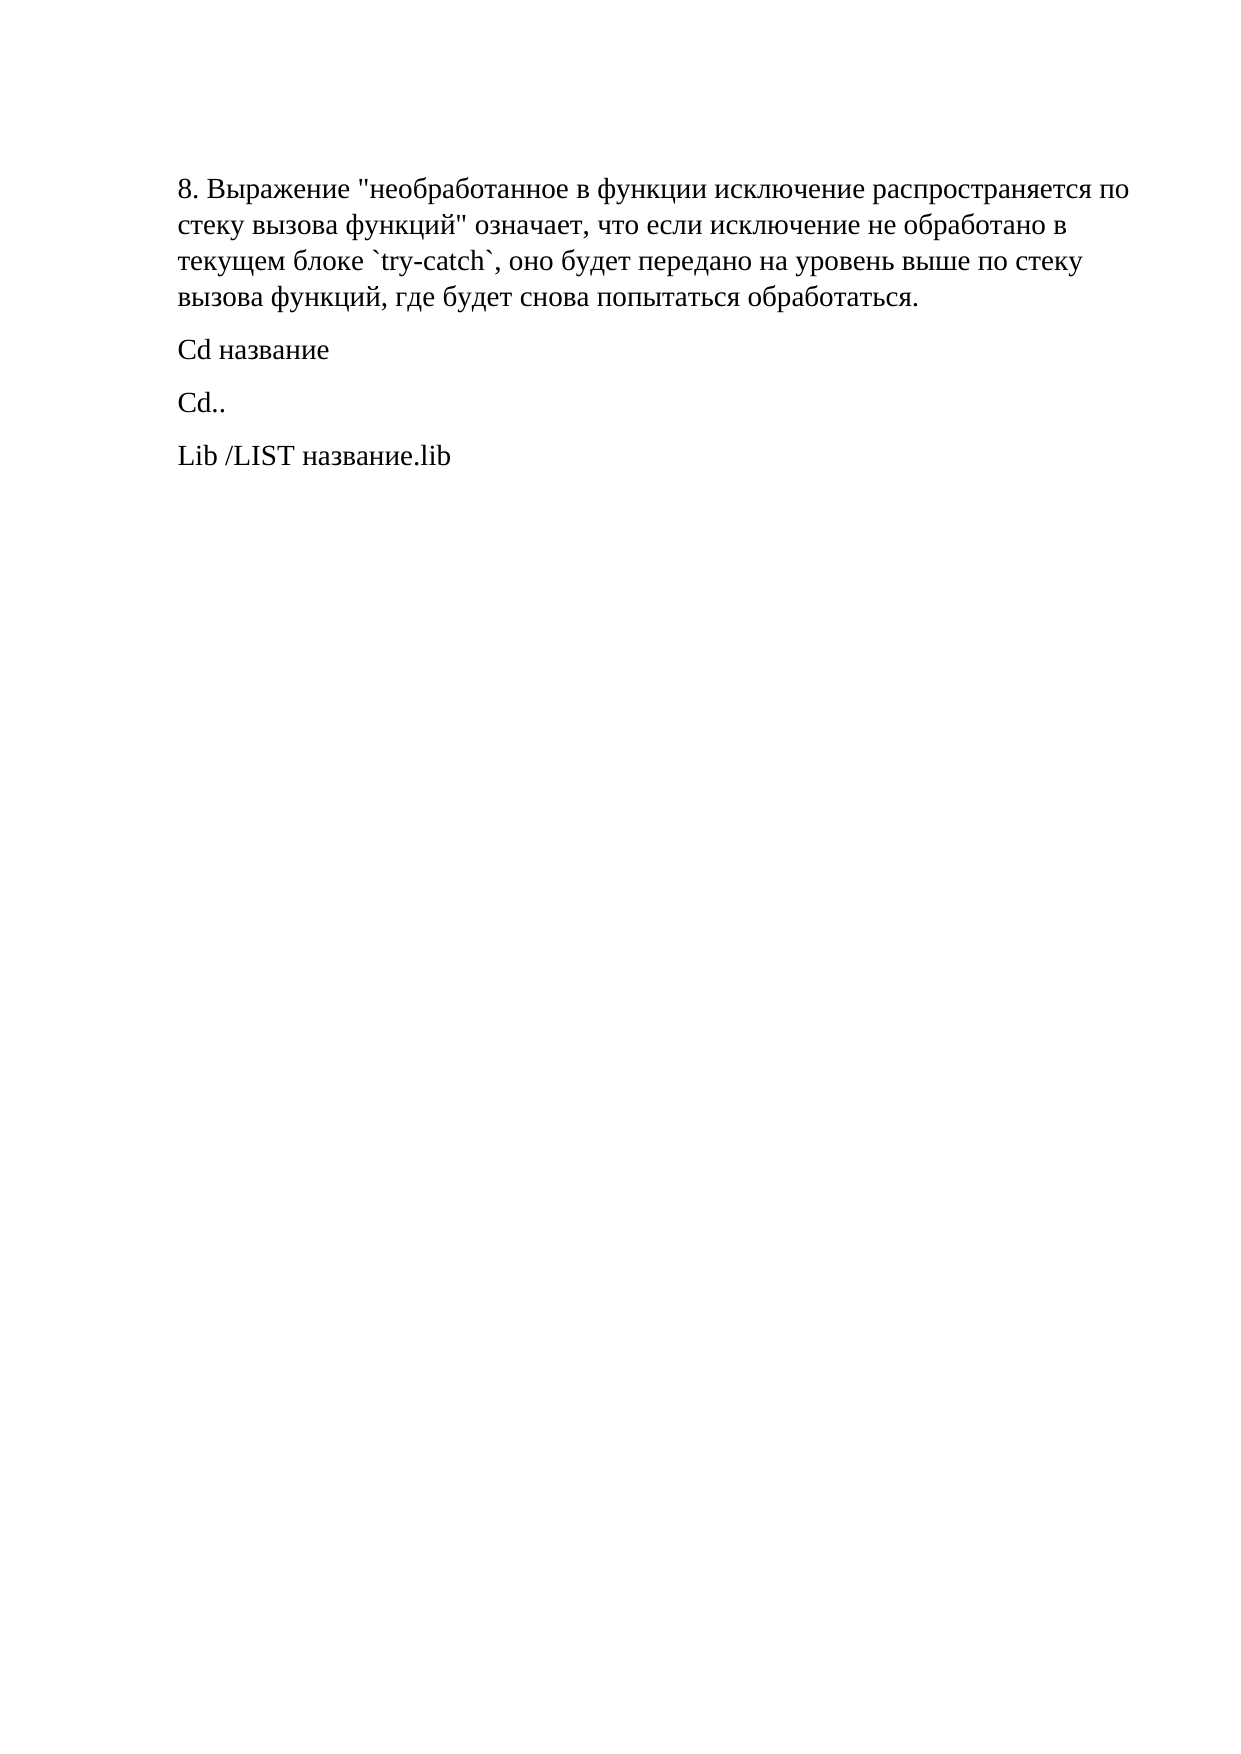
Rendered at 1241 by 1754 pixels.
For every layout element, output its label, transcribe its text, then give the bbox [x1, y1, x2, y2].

text Lib /LIST название.lib [177, 438, 1152, 471]
text Cd.. [177, 385, 1152, 418]
text Cd название [177, 332, 1152, 366]
text 8. Выражение "необработанное в функции исключение распространяется по стеку вызова функций" означает, что если исключение не обработано в текущем блоке `try-catch`, оно будет передано на уровень выше по стеку вызова функций, где будет снова попытаться обработаться. [177, 171, 1152, 313]
